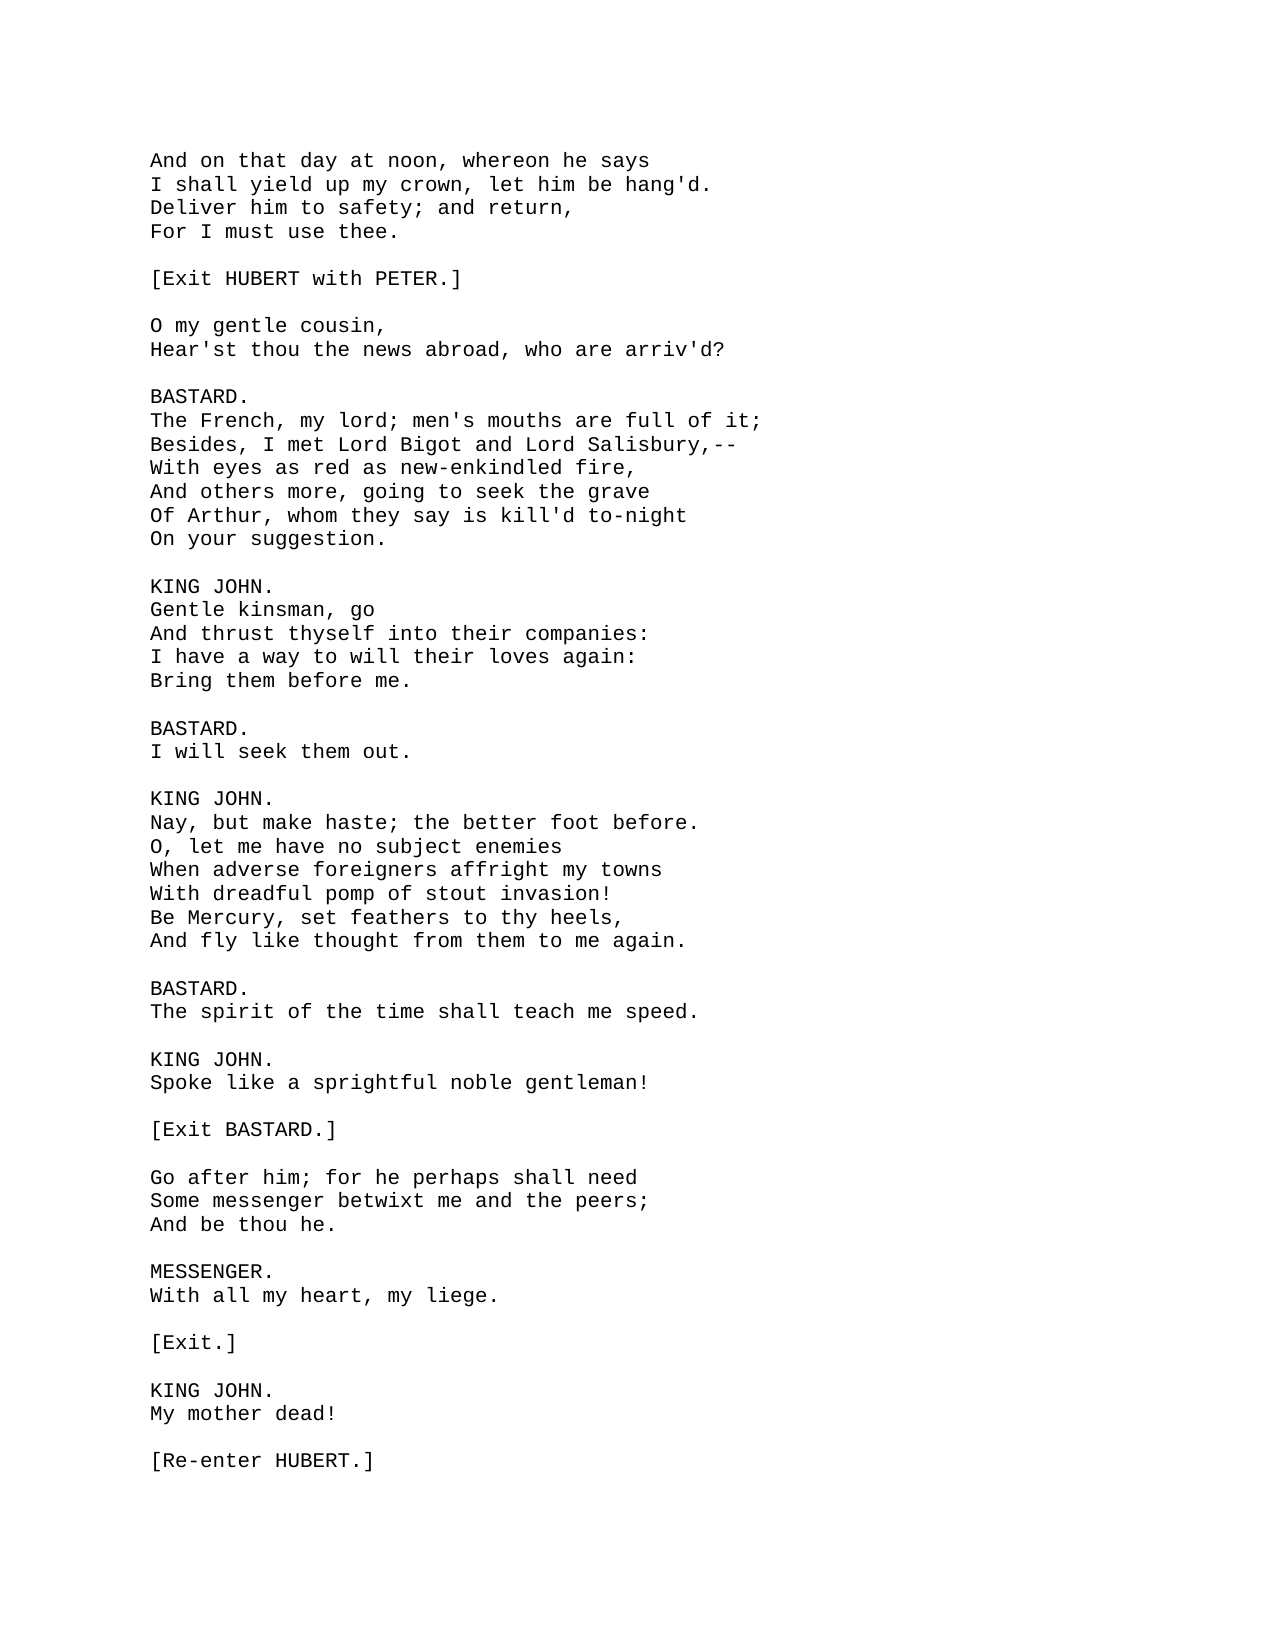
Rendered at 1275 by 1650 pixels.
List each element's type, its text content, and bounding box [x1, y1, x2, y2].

text O my gentle cousin, [150, 316, 1125, 339]
text KING JOHN. [150, 1048, 1125, 1072]
text KING JOHN. [150, 1379, 1125, 1403]
text On your suggestion. [150, 528, 1125, 552]
text O, let me have no subject enemies [150, 836, 1125, 859]
text And on that day at noon, whereon he says [150, 150, 1125, 174]
text And be thou he. [150, 1214, 1125, 1238]
text [Exit HUBERT with PETER.] [150, 268, 1125, 292]
text BASTARD. [150, 717, 1125, 741]
text I shall yield up my crown, let him be hang'd. [150, 174, 1125, 197]
text Go after him; for he perhaps shall need [150, 1167, 1125, 1190]
text Of Arthur, whom they say is kill'd to-night [150, 505, 1125, 528]
text MESSENGER. [150, 1261, 1125, 1285]
text And thrust thyself into their companies: [150, 623, 1125, 647]
text [Re-enter HUBERT.] [150, 1451, 1125, 1474]
text BASTARD. [150, 386, 1125, 410]
text Bring them before me. [150, 670, 1125, 694]
text When adverse foreigners affright my towns [150, 859, 1125, 883]
text With dreadful pomp of stout invasion! [150, 883, 1125, 907]
text BASTARD. [150, 978, 1125, 1001]
text Besides, I met Lord Bigot and Lord Salisbury,-- [150, 434, 1125, 457]
text And fly like thought from them to me again. [150, 930, 1125, 954]
text Be Mercury, set feathers to thy heels, [150, 907, 1125, 930]
text [Exit.] [150, 1332, 1125, 1356]
text Spoke like a sprightful noble gentleman! [150, 1072, 1125, 1096]
text And others more, going to seek the grave [150, 481, 1125, 505]
text The French, my lord; men's mouths are full of it; [150, 410, 1125, 434]
text With all my heart, my liege. [150, 1285, 1125, 1309]
text Some messenger betwixt me and the peers; [150, 1190, 1125, 1214]
text Gentle kinsman, go [150, 599, 1125, 623]
text Nay, but make haste; the better foot before. [150, 812, 1125, 836]
text With eyes as red as new-enkindled fire, [150, 457, 1125, 481]
text My mother dead! [150, 1403, 1125, 1427]
text Deliver him to safety; and return, [150, 197, 1125, 221]
text I will seek them out. [150, 741, 1125, 765]
text I have a way to will their loves again: [150, 647, 1125, 670]
text [Exit BASTARD.] [150, 1119, 1125, 1143]
text The spirit of the time shall teach me speed. [150, 1001, 1125, 1025]
text KING JOHN. [150, 788, 1125, 812]
text For I must use thee. [150, 221, 1125, 244]
text KING JOHN. [150, 576, 1125, 599]
text Hear'st thou the news abroad, who are arriv'd? [150, 339, 1125, 363]
